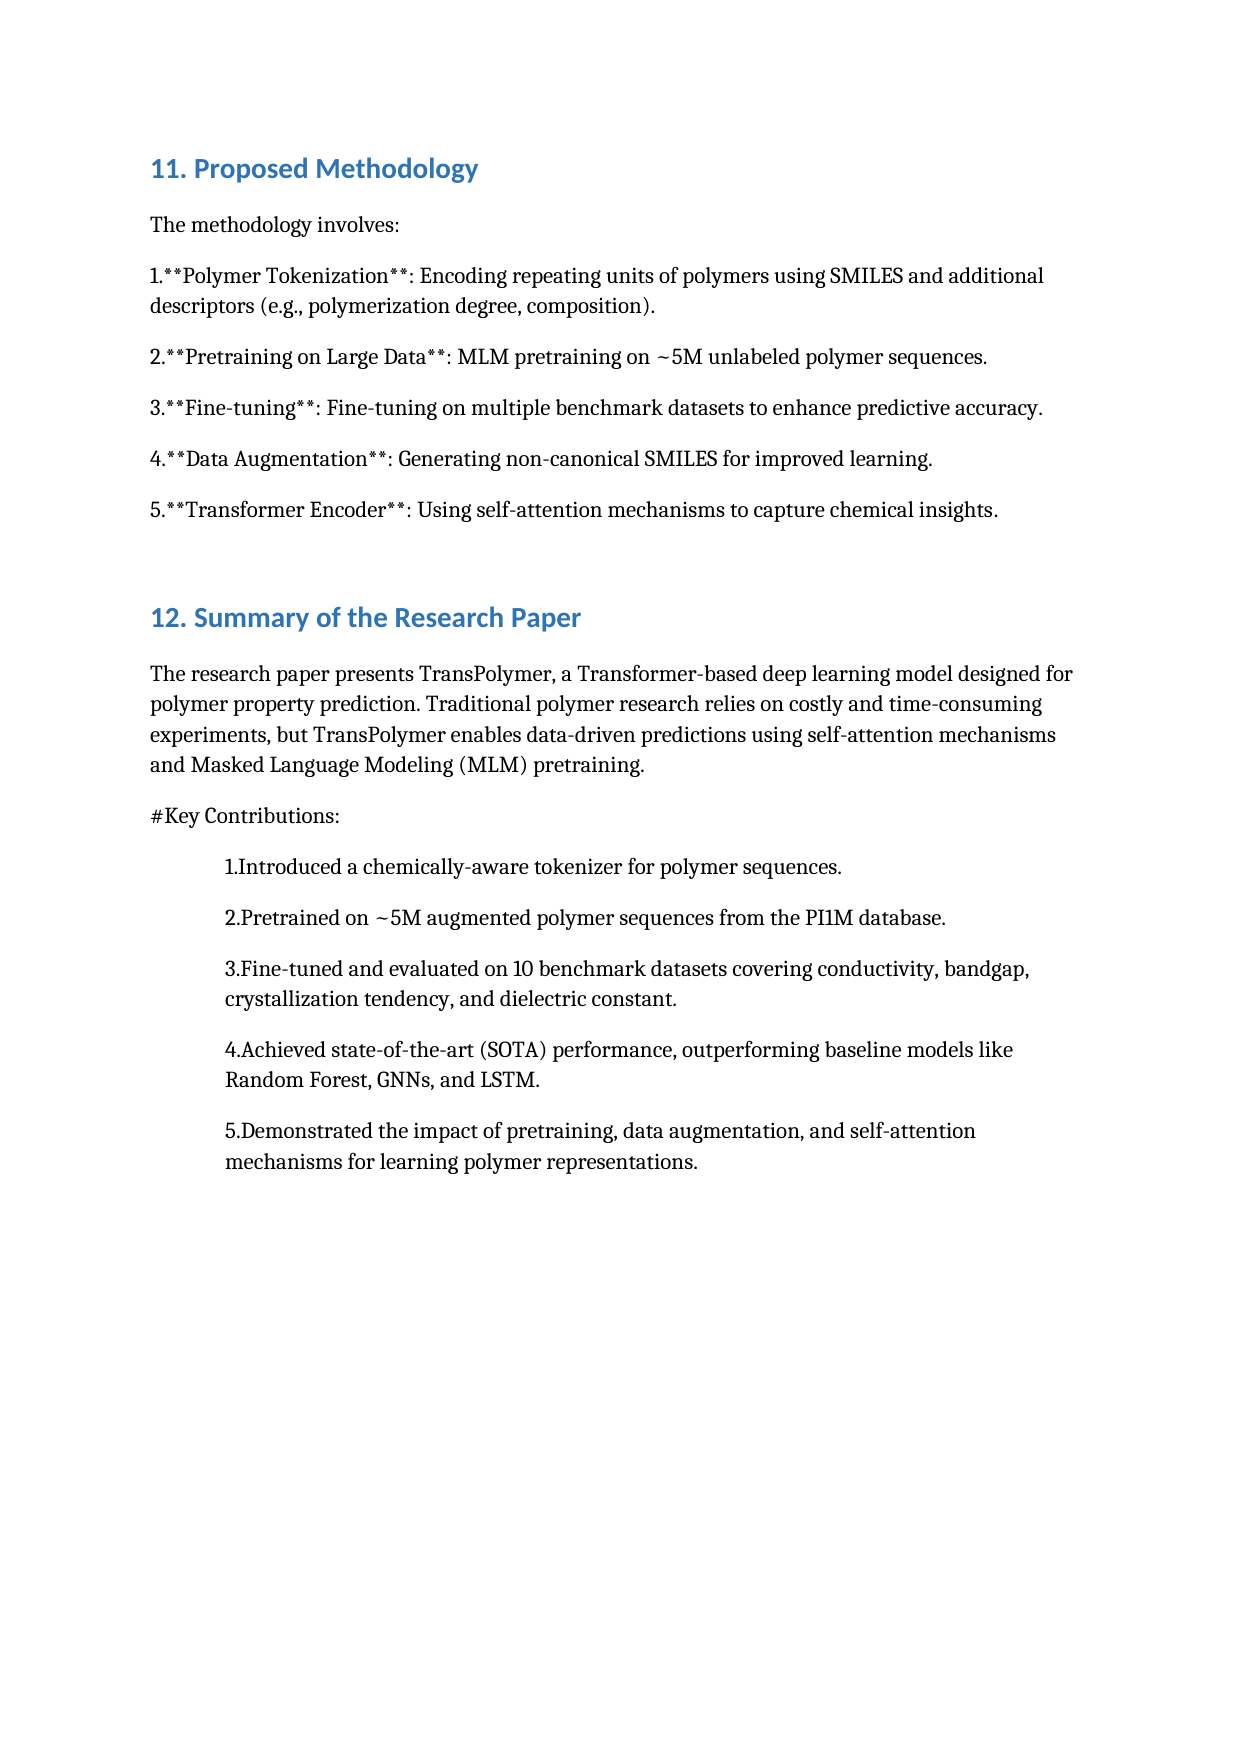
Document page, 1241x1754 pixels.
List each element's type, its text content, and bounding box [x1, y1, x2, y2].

text 1.**Polymer Tokenization**: Encoding repeating units of polymers using SMILES and additional descriptors (e.g., polymerization degree, composition). [150, 263, 1090, 319]
text 3.Fine-tuned and evaluated on 10 benchmark datasets covering conductivity, bandgap, crystallization tendency, and dielectric constant. [150, 956, 1090, 1012]
text #Key Contributions: [150, 803, 1090, 829]
text 5.Demonstrated the impact of pretraining, data augmentation, and self-attention mechanisms for learning polymer representations. [150, 1118, 1090, 1175]
text 5.**Transformer Encoder**: Using self-attention mechanisms to capture chemical insights​. [150, 497, 1090, 523]
text 2.**Pretraining on Large Data**: MLM pretraining on ~5M unlabeled polymer sequences. [150, 344, 1090, 370]
text 11. Proposed Methodology [150, 150, 1090, 186]
text 2.Pretrained on ~5M augmented polymer sequences from the PI1M database. [150, 905, 1090, 931]
text 3.**Fine-tuning**: Fine-tuning on multiple benchmark datasets to enhance predictive accuracy. [150, 395, 1090, 421]
text The methodology involves: [150, 212, 1090, 238]
text 4.**Data Augmentation**: Generating non-canonical SMILES for improved learning. [150, 446, 1090, 472]
text 1.Introduced a chemically-aware tokenizer for polymer sequences. [150, 854, 1090, 880]
text The research paper presents TransPolymer, a Transformer-based deep learning model designed for polymer property prediction. Traditional polymer research relies on costly and time-consuming experiments, but TransPolymer enables data-driven predictions using self-attention mechanisms and Masked Language Modeling (MLM) pretraining. [150, 661, 1090, 778]
text 4.Achieved state-of-the-art (SOTA) performance, outperforming baseline models like Random Forest, GNNs, and LSTM. [150, 1037, 1090, 1094]
text 12. Summary of the Research Paper [150, 599, 1090, 635]
